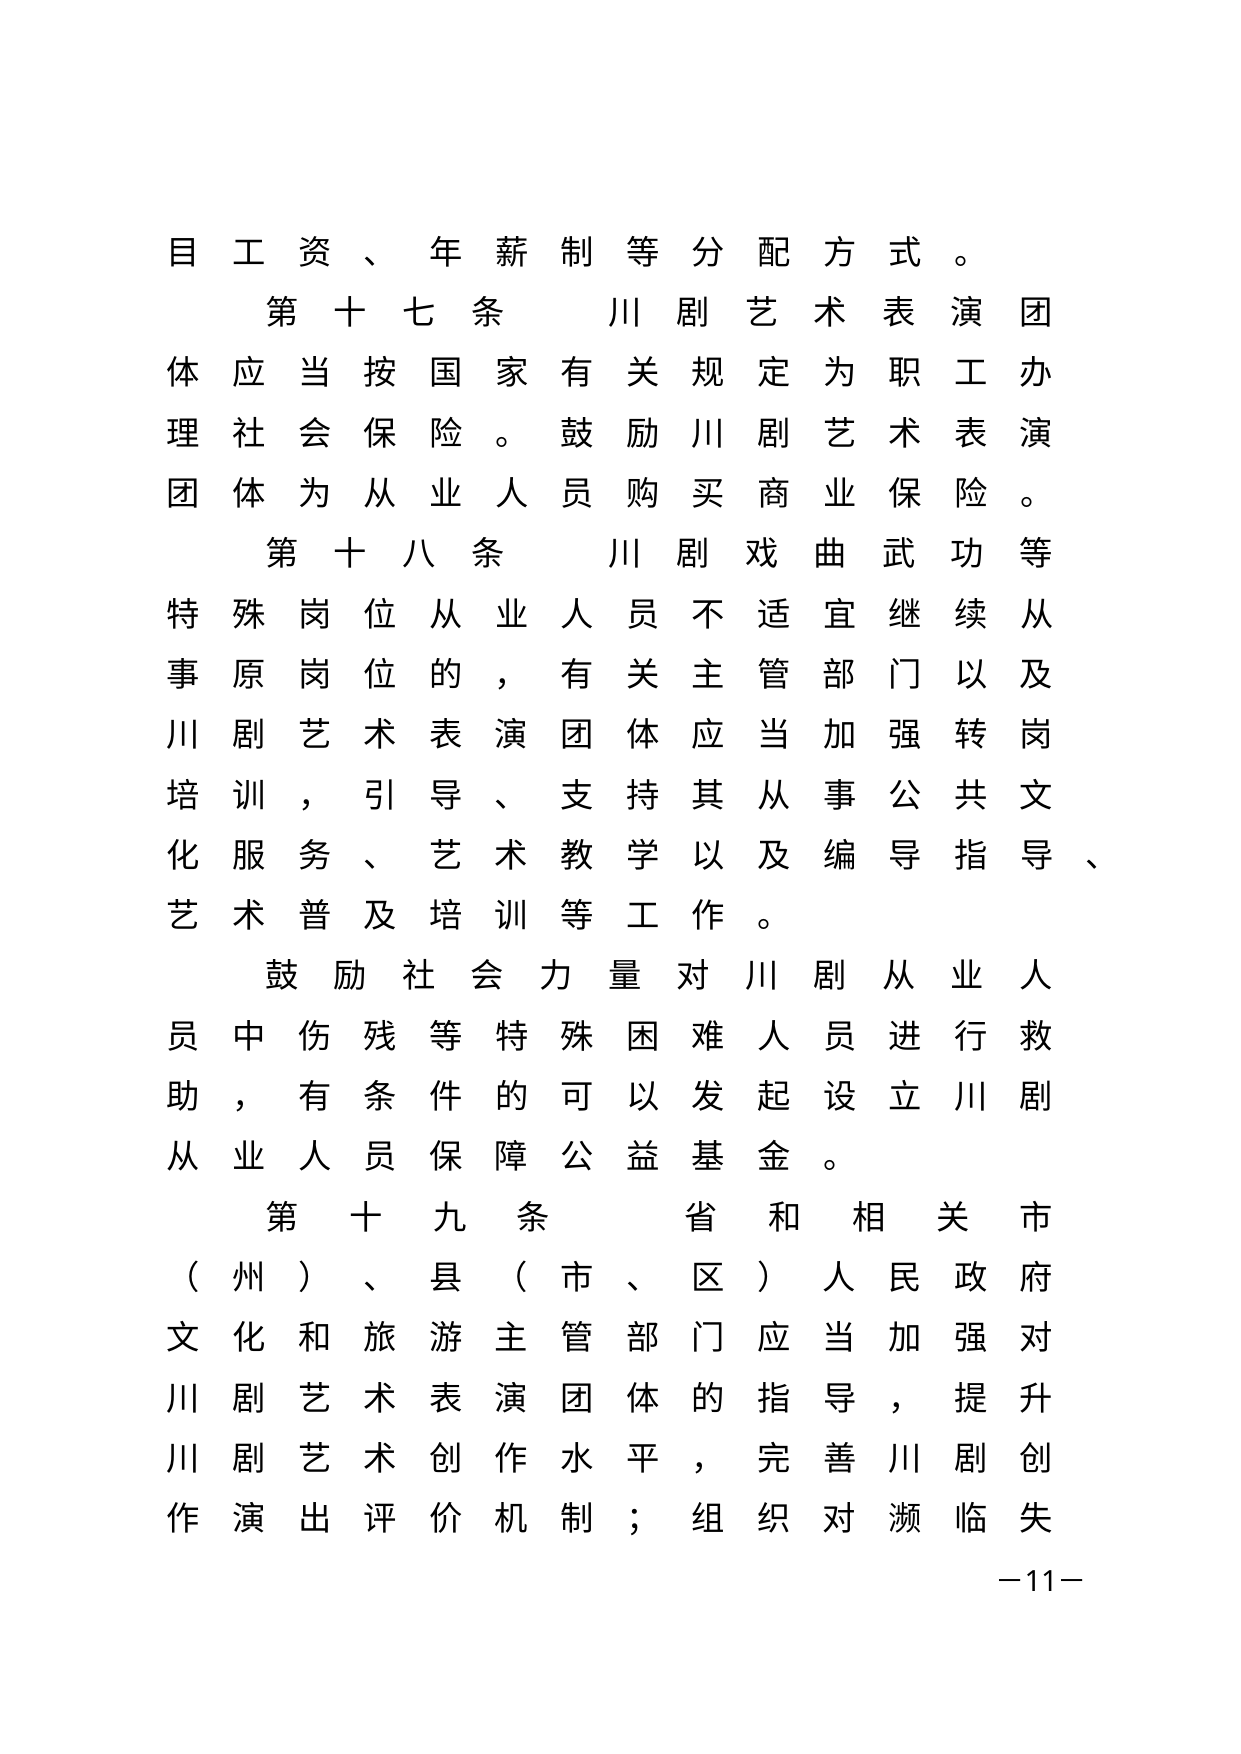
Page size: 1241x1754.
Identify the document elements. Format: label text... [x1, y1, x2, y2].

text 鼓励社会力量对川剧从业人员中伤残等特殊困难人员进行救助，有条件的可以发起设立川剧从业人员保障公益基金。 [167, 943, 1085, 1184]
text 国有川剧艺术表演团体可以按照国家和省有关规定，灵活采用多种渠道、多种方式引进川剧专业人才，聘用特殊人才，合理确定薪资报酬。对高层次人才、关键岗位、业务骨干或者紧缺急需人才，可以实行协议工资、项目工资、年薪制等分配方式。 [167, 219, 1085, 280]
text 第十八条 川剧戏曲武功等特殊岗位从业人员不适宜继续从事原岗位的，有关主管部门以及川剧艺术表演团体应当加强转岗培训，引导、支持其从事公共文化服务、艺术教学以及编导指导、艺术普及培训等工作。 [167, 521, 1085, 943]
text 第十七条 川剧艺术表演团体应当按国家有关规定为职工办理社会保险。鼓励川剧艺术表演团体为从业人员购买商业保险。 [167, 280, 1085, 521]
